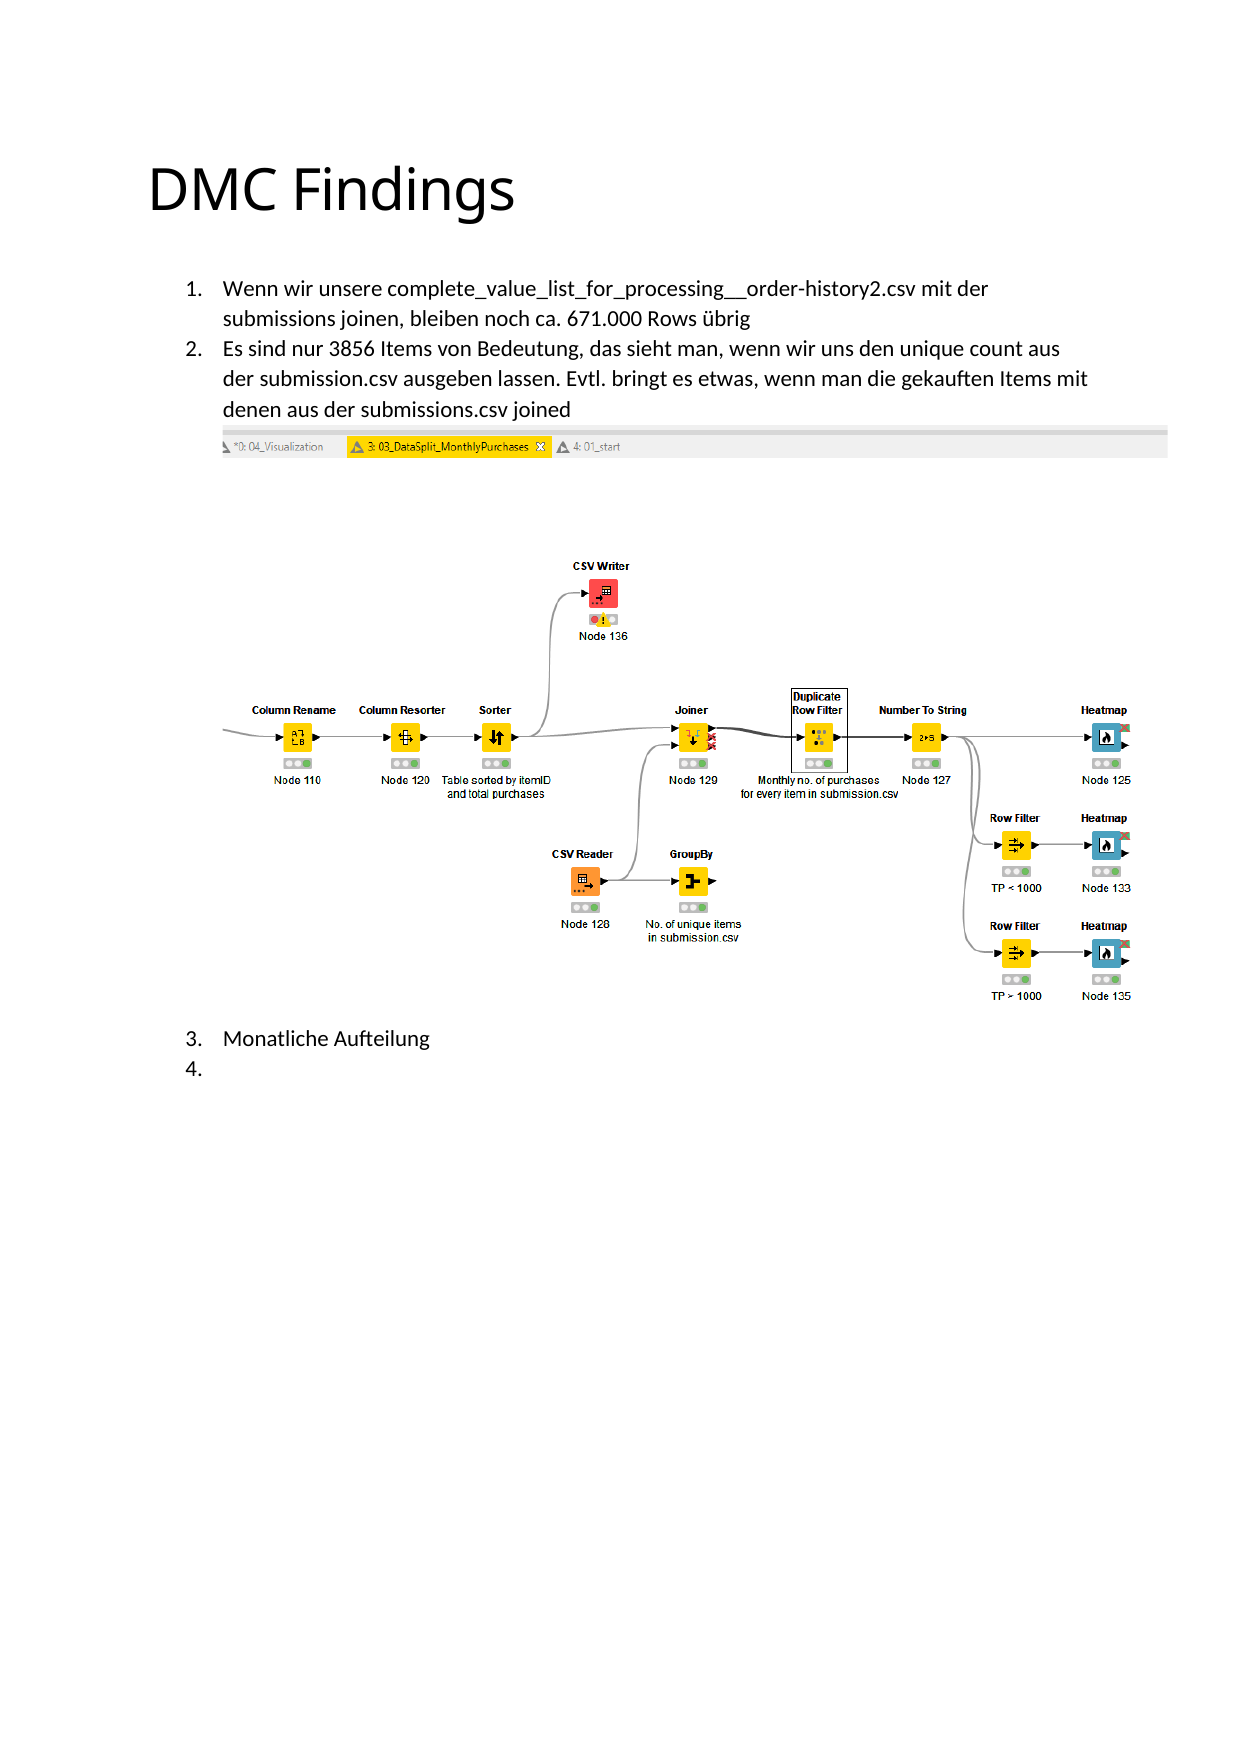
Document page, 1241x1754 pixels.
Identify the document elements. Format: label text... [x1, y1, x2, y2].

list Monatliche Aufteilung [185, 1024, 1093, 1052]
list Wenn wir unsere complete_value_list_for_processing__order-history2.csv mit der submissions joinen, bleiben noch ca. 671.000 Rows übrig [185, 274, 1093, 332]
title DMC Findings [148, 148, 1093, 227]
list Es sind nur 3856 Items von Bedeutung, das sieht man, wenn wir uns den unique count aus der submission.csv ausgeben lassen. Evtl. bringt es etwas, wenn man die gekauften Items mit denen aus der submissions.csv joined [185, 334, 1093, 423]
picture [222, 425, 1168, 1022]
